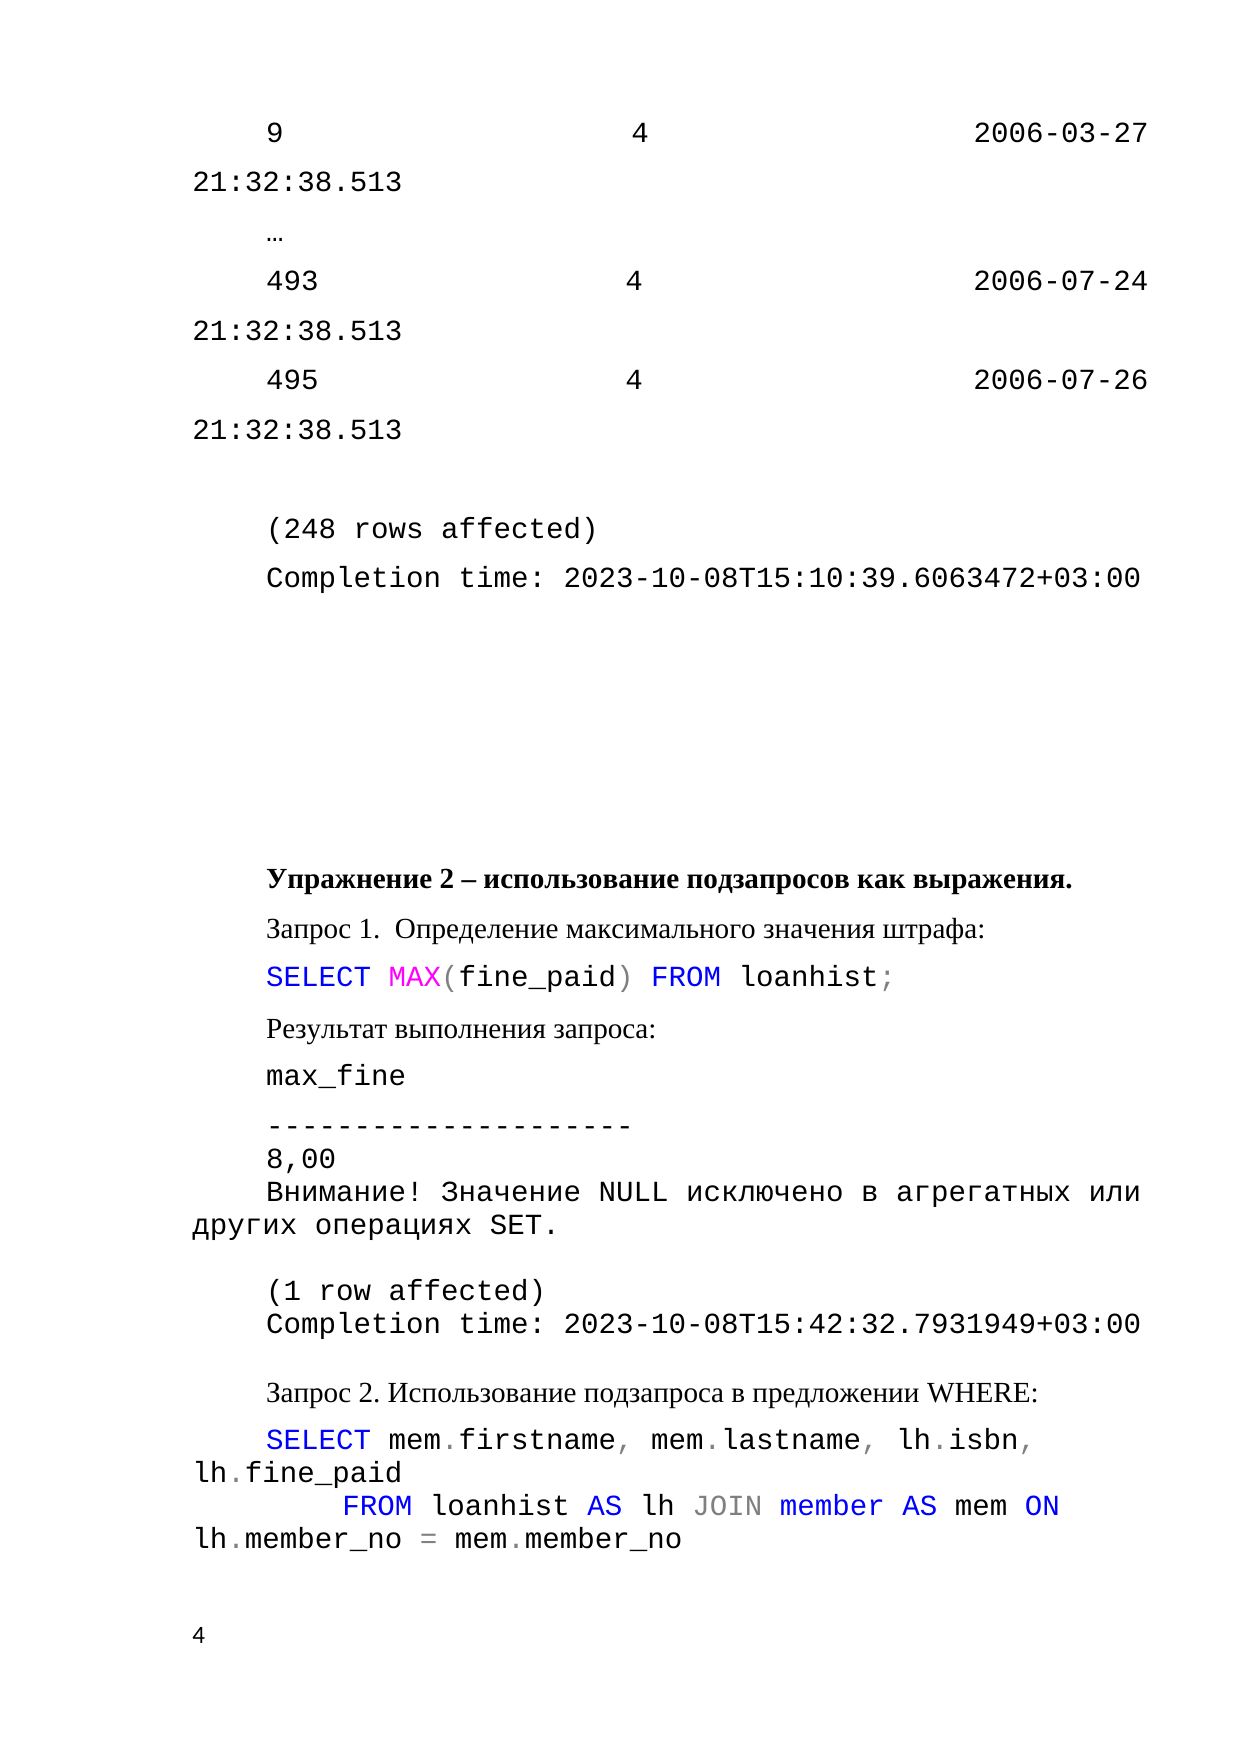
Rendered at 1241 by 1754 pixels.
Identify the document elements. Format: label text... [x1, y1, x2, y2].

text FROM loanhist AS lh JOIN member AS mem ON lh.member_no = mem.member_no [192, 1492, 1152, 1558]
text (1 row affected) [192, 1276, 1152, 1309]
text … [192, 217, 1152, 250]
text 493 4 2006-07-24 21:32:38.513 [192, 267, 1152, 349]
text Внимание! Значение NULL исключено в агрегатных или других операциях SET. [192, 1177, 1152, 1243]
text Completion time: 2023-10-08T15:10:39.6063472+03:00 [192, 563, 1152, 596]
text Результат выполнения запроса: [192, 1011, 1152, 1045]
text SELECT MAX(fine_paid) FROM loanhist; [192, 962, 1152, 995]
text 495 4 2006-07-26 21:32:38.513 [192, 366, 1152, 448]
text Запрос 2. Использование подзапроса в предложении WHERE: [192, 1375, 1152, 1409]
text Completion time: 2023-10-08T15:42:32.7931949+03:00 [192, 1309, 1152, 1342]
text Упражнение 2 – использование подзапросов как выражения. [192, 861, 1152, 895]
text Запрос 1. Определение максимального значения штрафа: [192, 911, 1152, 945]
text --------------------- [192, 1111, 1152, 1144]
text 9 4 2006-03-27 21:32:38.513 [192, 118, 1152, 201]
text (248 rows affected) [192, 514, 1152, 547]
text SELECT mem.firstname, mem.lastname, lh.isbn, lh.fine_paid [192, 1426, 1152, 1492]
text max_fine [192, 1062, 1152, 1094]
text 8,00 [192, 1144, 1152, 1177]
